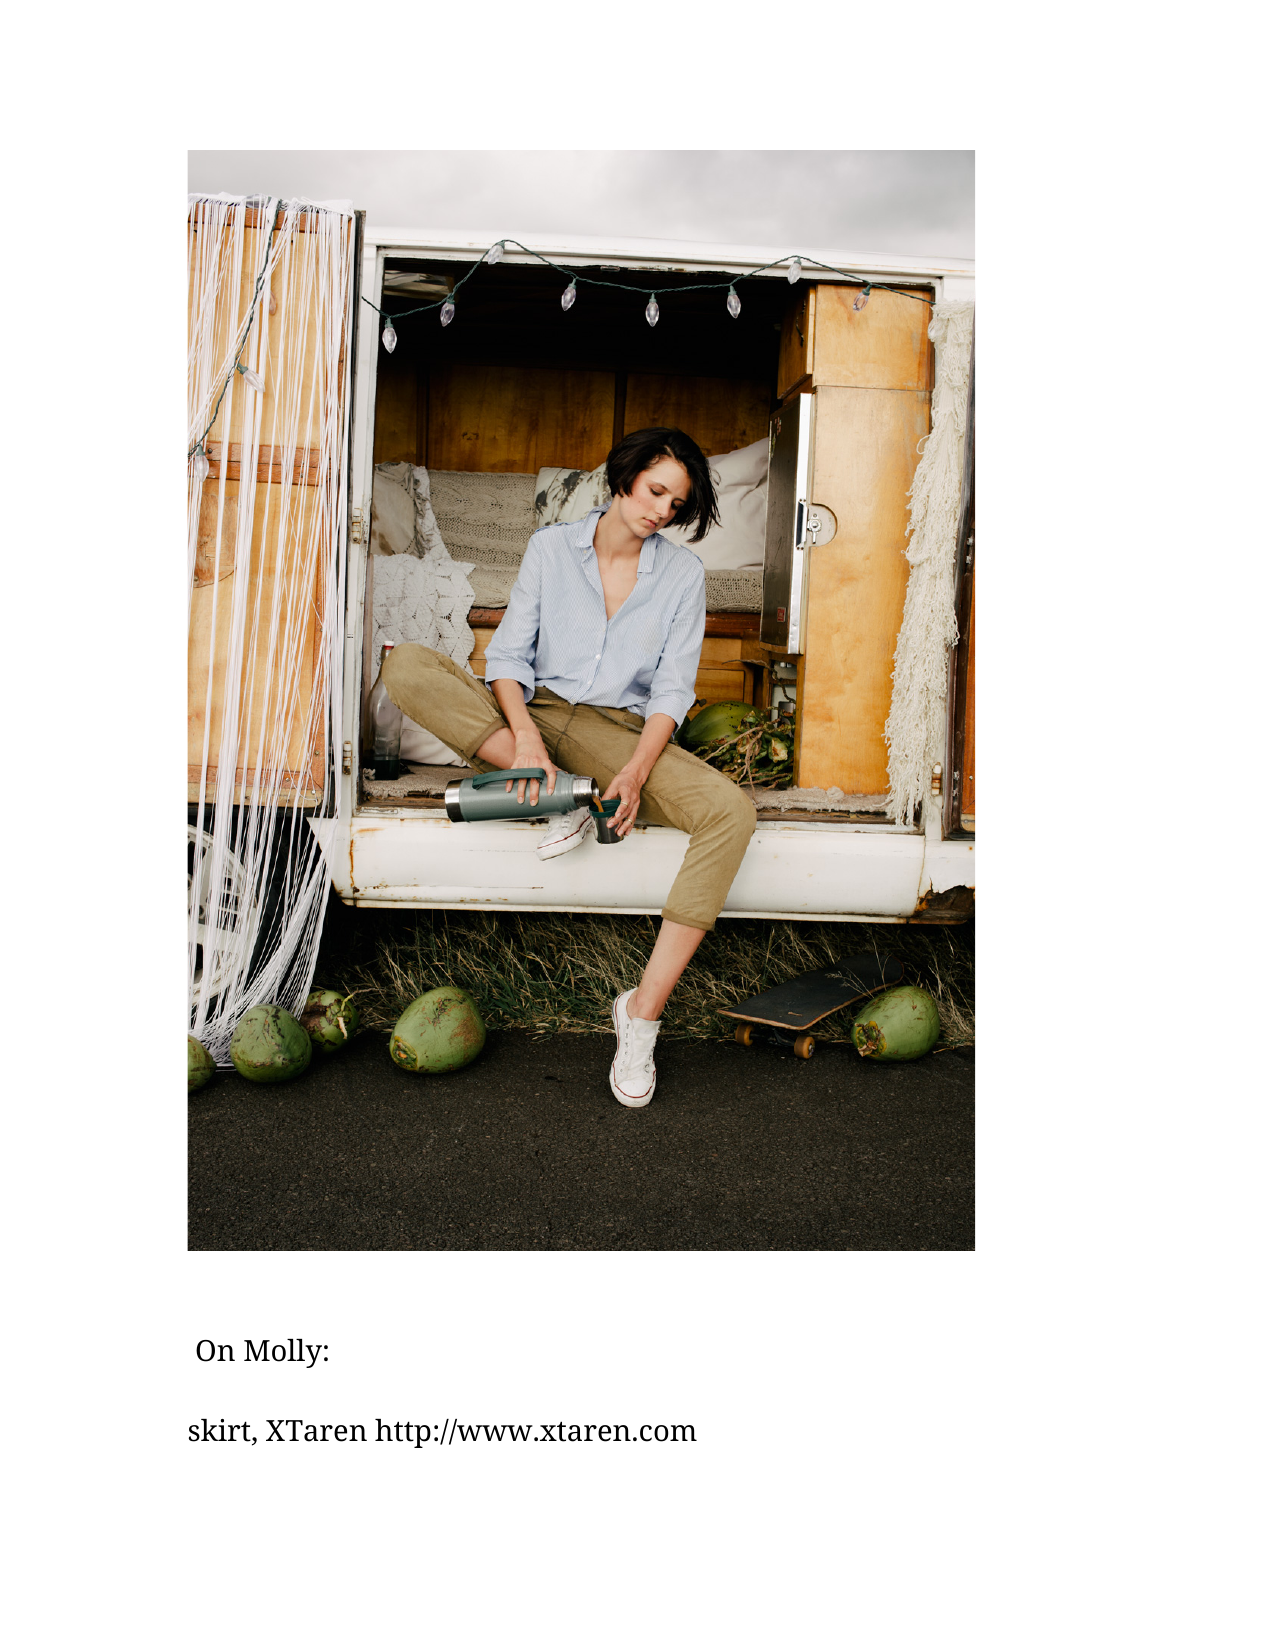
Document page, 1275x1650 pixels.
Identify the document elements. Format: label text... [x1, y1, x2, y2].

picture [187, 150, 976, 1251]
text skirt, XTaren http://www.xtaren.com [187, 1410, 1087, 1449]
text On Molly: [187, 1330, 1087, 1370]
